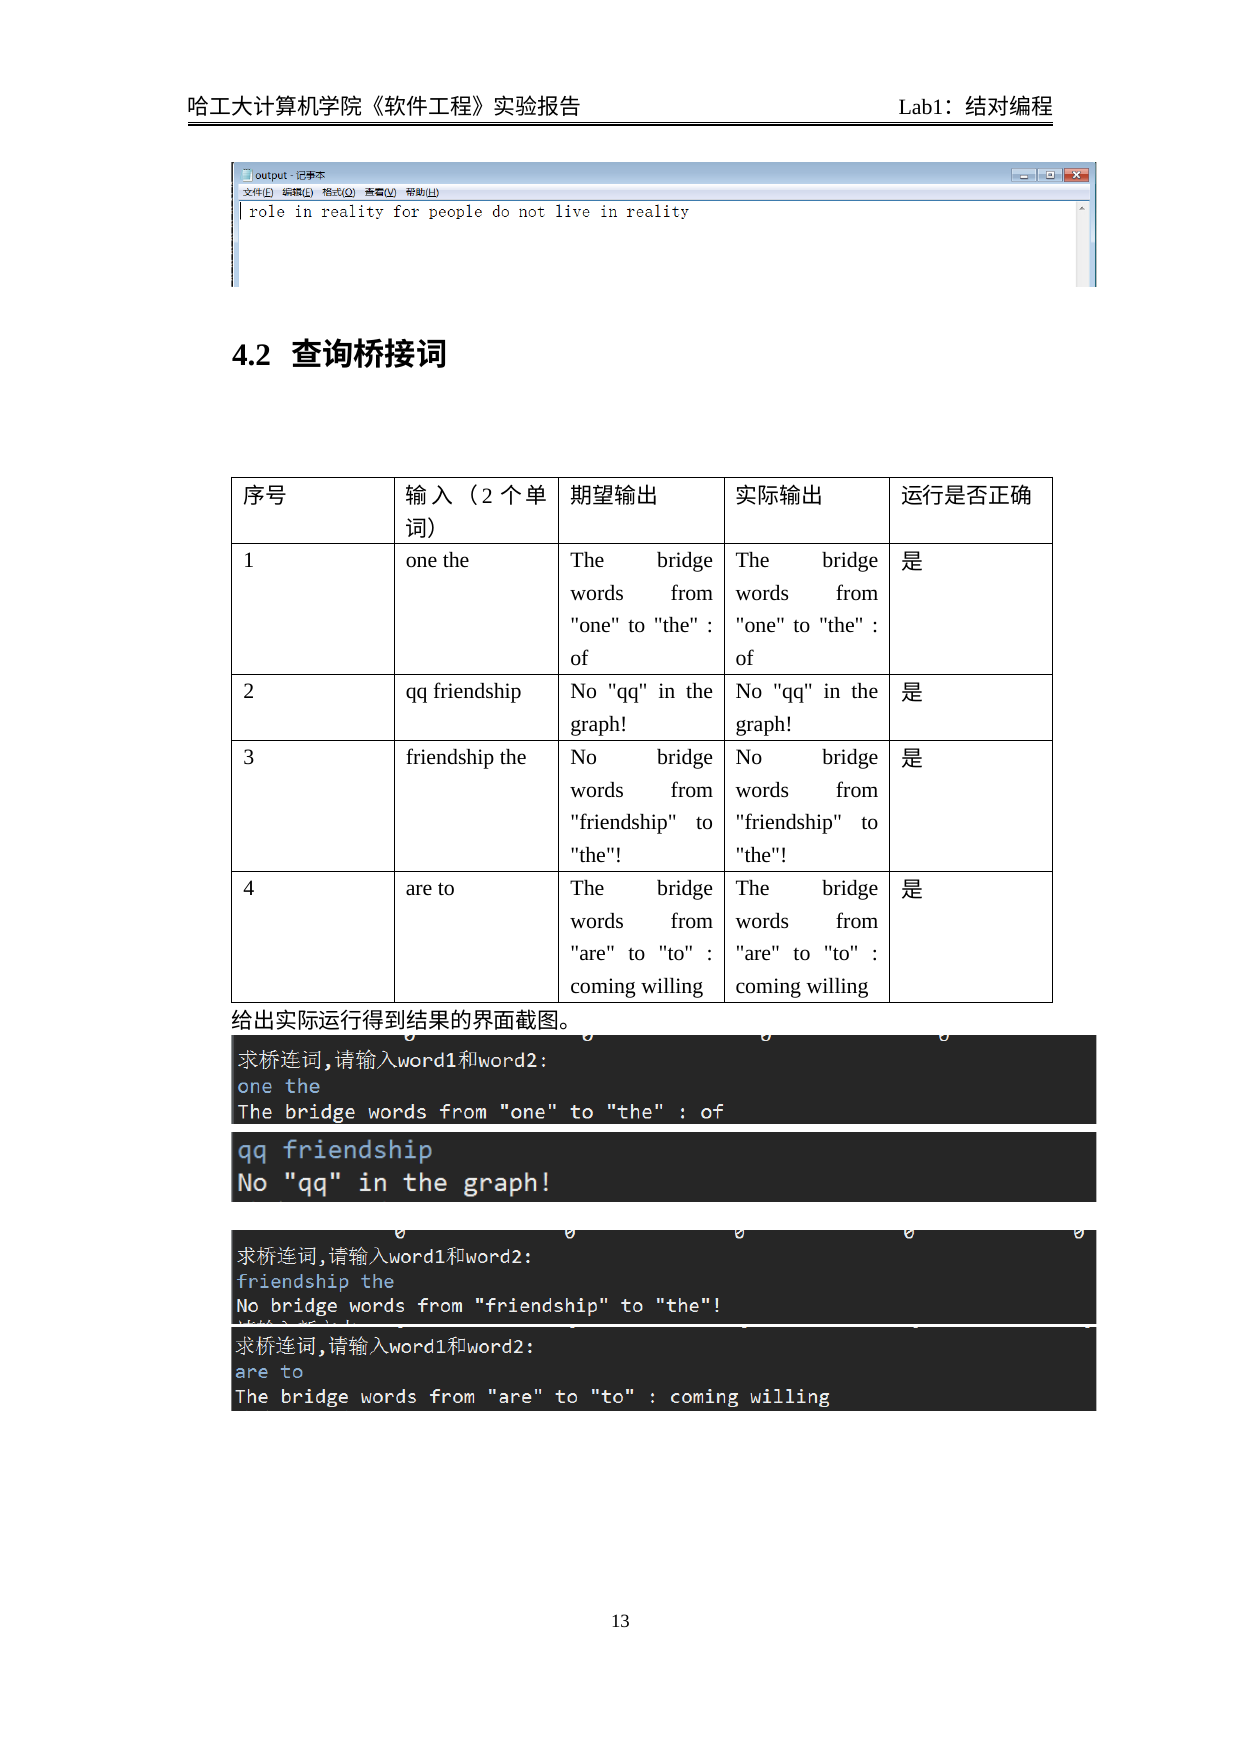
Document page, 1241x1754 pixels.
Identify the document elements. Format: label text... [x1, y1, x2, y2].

table_cell friendship the [395, 741, 558, 871]
table_cell 是 [890, 544, 1052, 674]
table_header 运行是否正确 [890, 478, 1052, 543]
table_cell 2 [232, 675, 394, 740]
table_cell The bridge words from "one" to "the" : of [559, 544, 724, 674]
table_cell qq friendship [395, 675, 558, 740]
picture [231, 1327, 1097, 1411]
table_cell The bridge words from "one" to "the" : of [725, 544, 889, 674]
table_cell 4 [232, 872, 394, 1002]
table_cell 是 [890, 872, 1052, 1002]
table_cell The bridge words from "are" to "to" : coming willing [725, 872, 889, 1002]
picture [231, 1035, 1097, 1124]
picture [231, 1230, 1097, 1324]
table_cell 是 [890, 675, 1052, 740]
text 给出实际运行得到结果的界面截图。 [231, 1003, 1053, 1035]
table_cell No "qq" in the graph! [559, 675, 724, 740]
table_cell are to [395, 872, 558, 1002]
table_cell 3 [232, 741, 394, 871]
table_cell The bridge words from "are" to "to" : coming willing [559, 872, 724, 1002]
subtitle 查询桥接词 [232, 319, 1053, 384]
table_header 序号 [232, 478, 394, 543]
table_cell No bridge words from "friendship" to "the"! [725, 741, 889, 871]
table_cell 是 [890, 741, 1052, 871]
picture [231, 1132, 1097, 1202]
table_cell No bridge words from "friendship" to "the"! [559, 741, 724, 871]
table_header 实际输出 [725, 478, 889, 543]
picture [231, 162, 1097, 287]
table_cell one the [395, 544, 558, 674]
table_cell 1 [232, 544, 394, 674]
table_header 输入（2个单词） [395, 478, 558, 543]
table_header 期望输出 [559, 478, 724, 543]
table_cell No "qq" in the graph! [725, 675, 889, 740]
